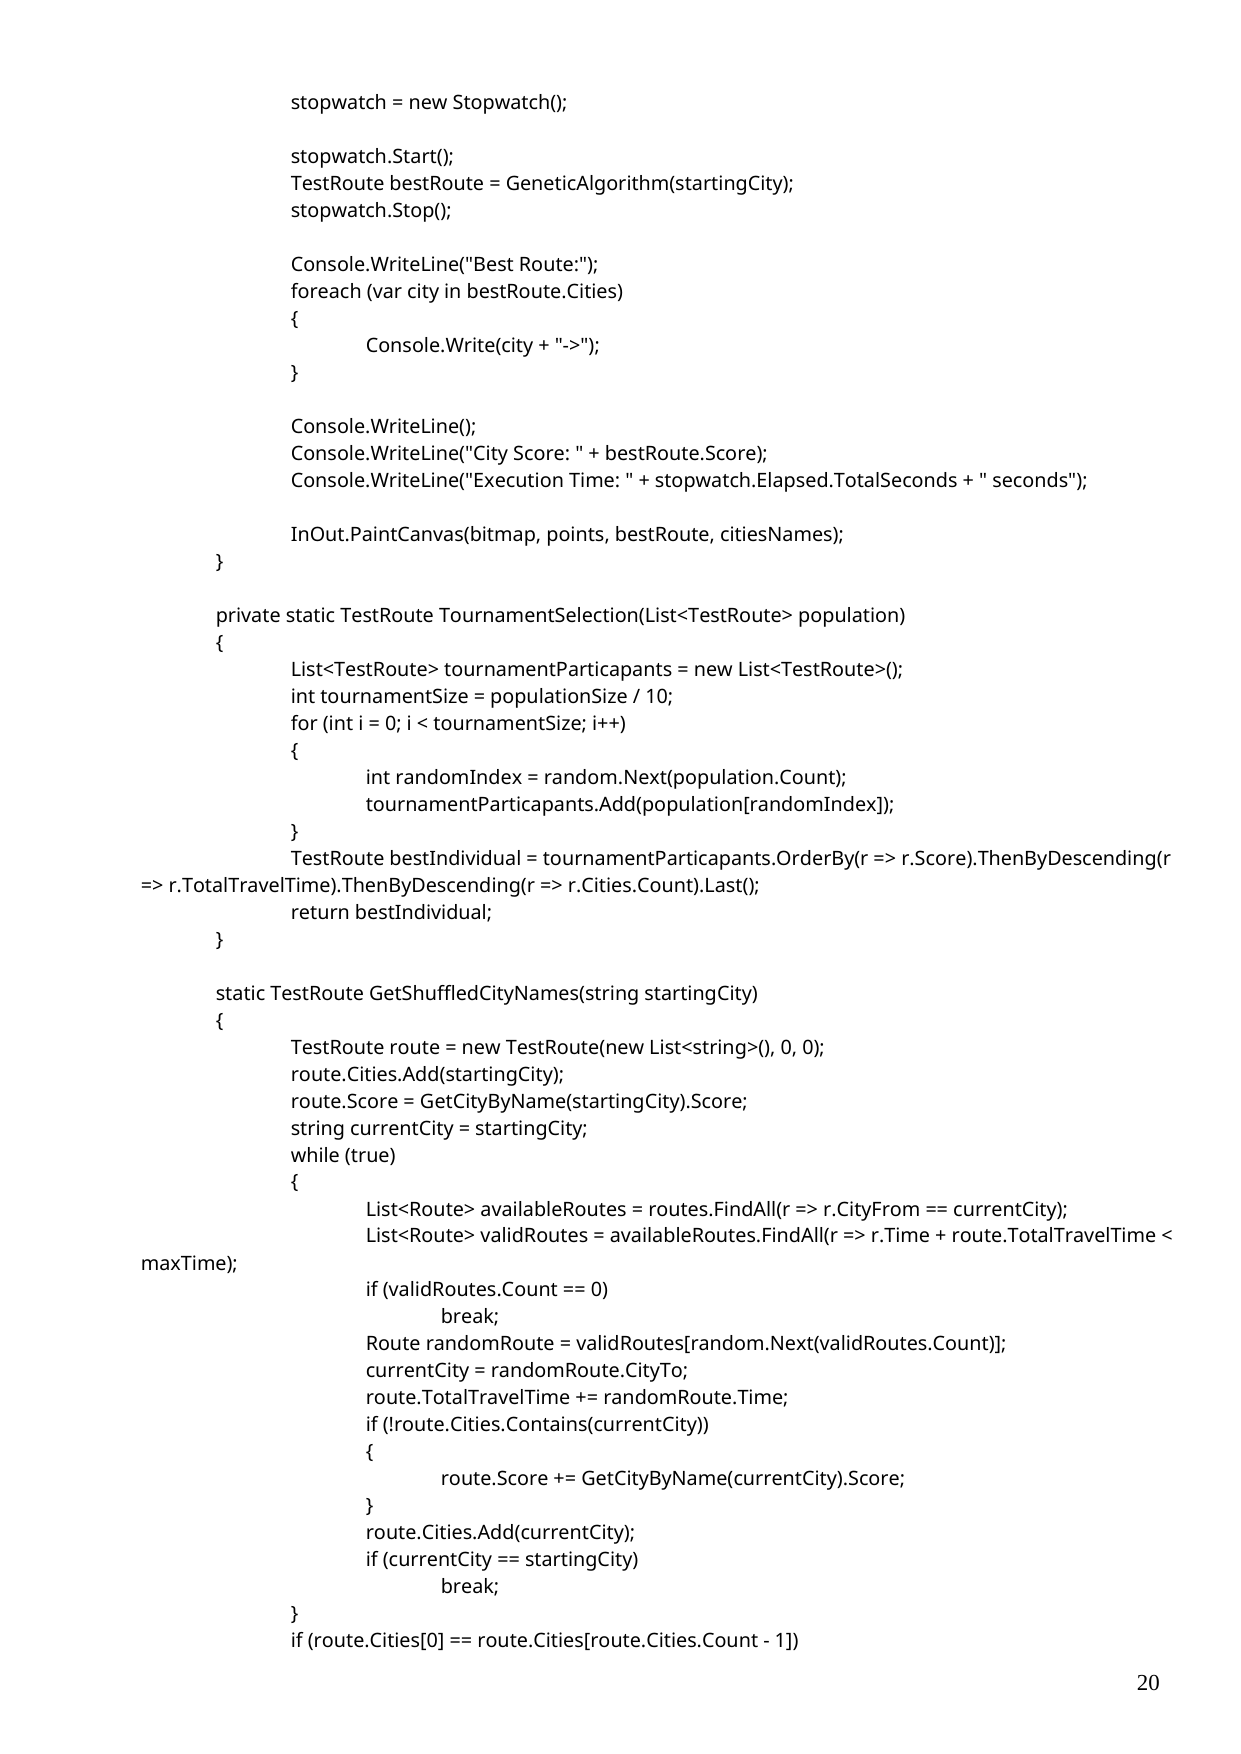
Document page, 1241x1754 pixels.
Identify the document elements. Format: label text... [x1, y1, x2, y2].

text { [141, 1006, 1181, 1033]
text stopwatch.Start(); [141, 143, 1181, 169]
text { [141, 304, 1181, 331]
text } [141, 925, 1181, 952]
text private static TestRoute TournamentSelection(List<TestRoute> population) [141, 601, 1181, 628]
text route.TotalTravelTime += randomRoute.Time; [141, 1384, 1181, 1411]
text Console.WriteLine("Best Route:"); [141, 251, 1181, 277]
text TestRoute bestRoute = GeneticAlgorithm(startingCity); [141, 169, 1181, 197]
text int tournamentSize = populationSize / 10; [141, 682, 1181, 709]
text route.Cities.Add(currentCity); [141, 1518, 1181, 1546]
text static TestRoute GetShuffledCityNames(string startingCity) [141, 979, 1181, 1006]
text TestRoute route = new TestRoute(new List<string>(), 0, 0); [141, 1033, 1181, 1060]
text { [141, 628, 1181, 655]
text Console.WriteLine("City Score: " + bestRoute.Score); [141, 439, 1181, 466]
text } [141, 1599, 1181, 1626]
text foreach (var city in bestRoute.Cities) [141, 277, 1181, 304]
text Console.Write(city + "->"); [141, 331, 1181, 358]
text if (validRoutes.Count == 0) [141, 1276, 1181, 1303]
text } [141, 547, 1181, 574]
text currentCity = randomRoute.CityTo; [141, 1357, 1181, 1384]
text List<Route> validRoutes = availableRoutes.FindAll(r => r.Time + route.TotalTravelTime < maxTime); [141, 1222, 1181, 1276]
text if (!route.Cities.Contains(currentCity)) [141, 1411, 1181, 1438]
text while (true) [141, 1141, 1181, 1168]
text } [141, 1492, 1181, 1518]
text for (int i = 0; i < tournamentSize; i++) [141, 709, 1181, 736]
text route.Cities.Add(startingCity); [141, 1060, 1181, 1087]
text Console.WriteLine(); [141, 412, 1181, 439]
text if (route.Cities[0] == route.Cities[route.Cities.Count - 1]) [141, 1626, 1181, 1653]
text return bestIndividual; [141, 898, 1181, 925]
text break; [141, 1303, 1181, 1330]
text { [141, 1168, 1181, 1195]
text route.Score += GetCityByName(currentCity).Score; [141, 1464, 1181, 1492]
text string currentCity = startingCity; [141, 1114, 1181, 1141]
text Console.WriteLine("Execution Time: " + stopwatch.Elapsed.TotalSeconds + " seconds"); [141, 466, 1181, 493]
text InOut.PaintCanvas(bitmap, points, bestRoute, citiesNames); [141, 520, 1181, 547]
text TestRoute bestIndividual = tournamentParticapants.OrderBy(r => r.Score).ThenByDescending(r => r.TotalTravelTime).ThenByDescending(r => r.Cities.Count).Last(); [141, 844, 1181, 898]
text } [141, 358, 1181, 385]
text { [141, 1438, 1181, 1464]
text route.Score = GetCityByName(startingCity).Score; [141, 1087, 1181, 1114]
text Route randomRoute = validRoutes[random.Next(validRoutes.Count)]; [141, 1330, 1181, 1357]
text break; [141, 1572, 1181, 1599]
text stopwatch = new Stopwatch(); [141, 89, 1181, 116]
text List<TestRoute> tournamentParticapants = new List<TestRoute>(); [141, 655, 1181, 682]
text if (currentCity == startingCity) [141, 1546, 1181, 1572]
text int randomIndex = random.Next(population.Count); [141, 763, 1181, 790]
text stopwatch.Stop(); [141, 197, 1181, 223]
text tournamentParticapants.Add(population[randomIndex]); [141, 790, 1181, 817]
text List<Route> availableRoutes = routes.FindAll(r => r.CityFrom == currentCity); [141, 1195, 1181, 1222]
text { [141, 736, 1181, 763]
text } [141, 817, 1181, 844]
